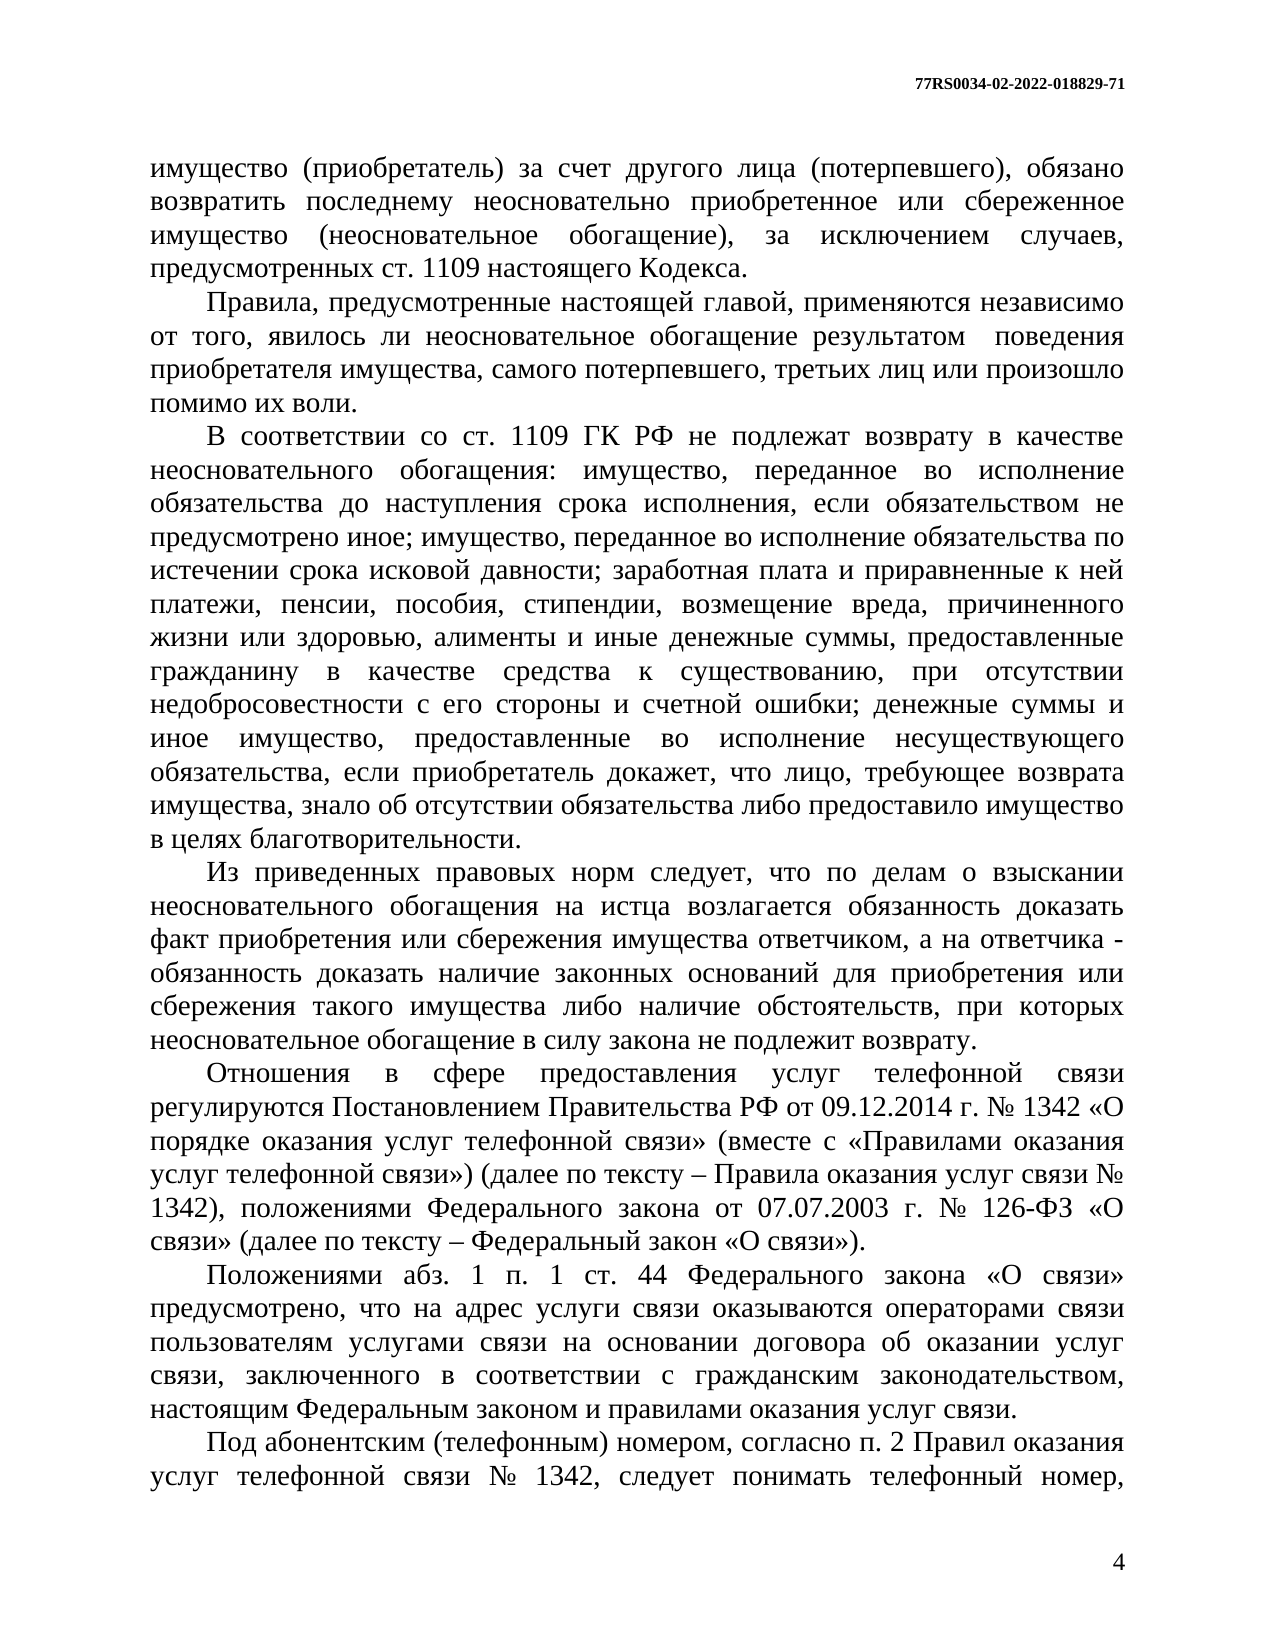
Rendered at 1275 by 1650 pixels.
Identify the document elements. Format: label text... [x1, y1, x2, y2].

text Положениями абз. 1 п. 1 ст. 44 Федерального закона «О связи» предусмотрено, что на адрес услуги связи оказываются операторами связи пользователям услугами связи на основании договора об оказании услуг связи, заключенного в соответствии с гражданским законодательством, настоящим Федеральным законом и правилами оказания услуг связи. [150, 1257, 1125, 1424]
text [150, 150, 1125, 284]
text Правила, предусмотренные настоящей главой, применяются независимо от того, явилось ли неосновательное обогащение результатом поведения приобретателя имущества, самого потерпевшего, третьих лиц или произошло помимо их воли. [150, 284, 1125, 418]
text Из приведенных правовых норм следует, что по делам о взыскании неосновательного обогащения на истца возлагается обязанность доказать факт приобретения или сбережения имущества ответчиком, а на ответчика - обязанность доказать наличие законных оснований для приобретения или сбережения такого имущества либо наличие обстоятельств, при которых неосновательное обогащение в силу закона не подлежит возврату. [150, 854, 1125, 1056]
text Отношения в сфере предоставления услуг телефонной связи регулируются Постановлением Правительства РФ от 09.12.2014 г. № 1342 «О порядке оказания услуг телефонной связи» (вместе с «Правилами оказания услуг телефонной связи») (далее по тексту – Правила оказания услуг связи № 1342), положениями Федерального закона от 07.07.2003 г. № 126-ФЗ «О связи» (далее по тексту – Федеральный закон «О связи»). [150, 1056, 1125, 1257]
text В соответствии со ст. 1109 ГК РФ не подлежат возврату в качестве неосновательного обогащения: имущество, переданное во исполнение обязательства до наступления срока исполнения, если обязательством не предусмотрено иное; имущество, переданное во исполнение обязательства по истечении срока исковой давности; заработная плата и приравненные к ней платежи, пенсии, пособия, стипендии, возмещение вреда, причиненного жизни или здоровью, алименты и иные денежные суммы, предоставленные гражданину в качестве средства к существованию, при отсутствии недобросовестности с его стороны и счетной ошибки; денежные суммы и иное имущество, предоставленные во исполнение несуществующего обязательства, если приобретатель докажет, что лицо, требующее возврата имущества, знало об отсутствии обязательства либо предоставило имущество в целях благотворительности. [150, 418, 1125, 854]
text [150, 1424, 1125, 1492]
